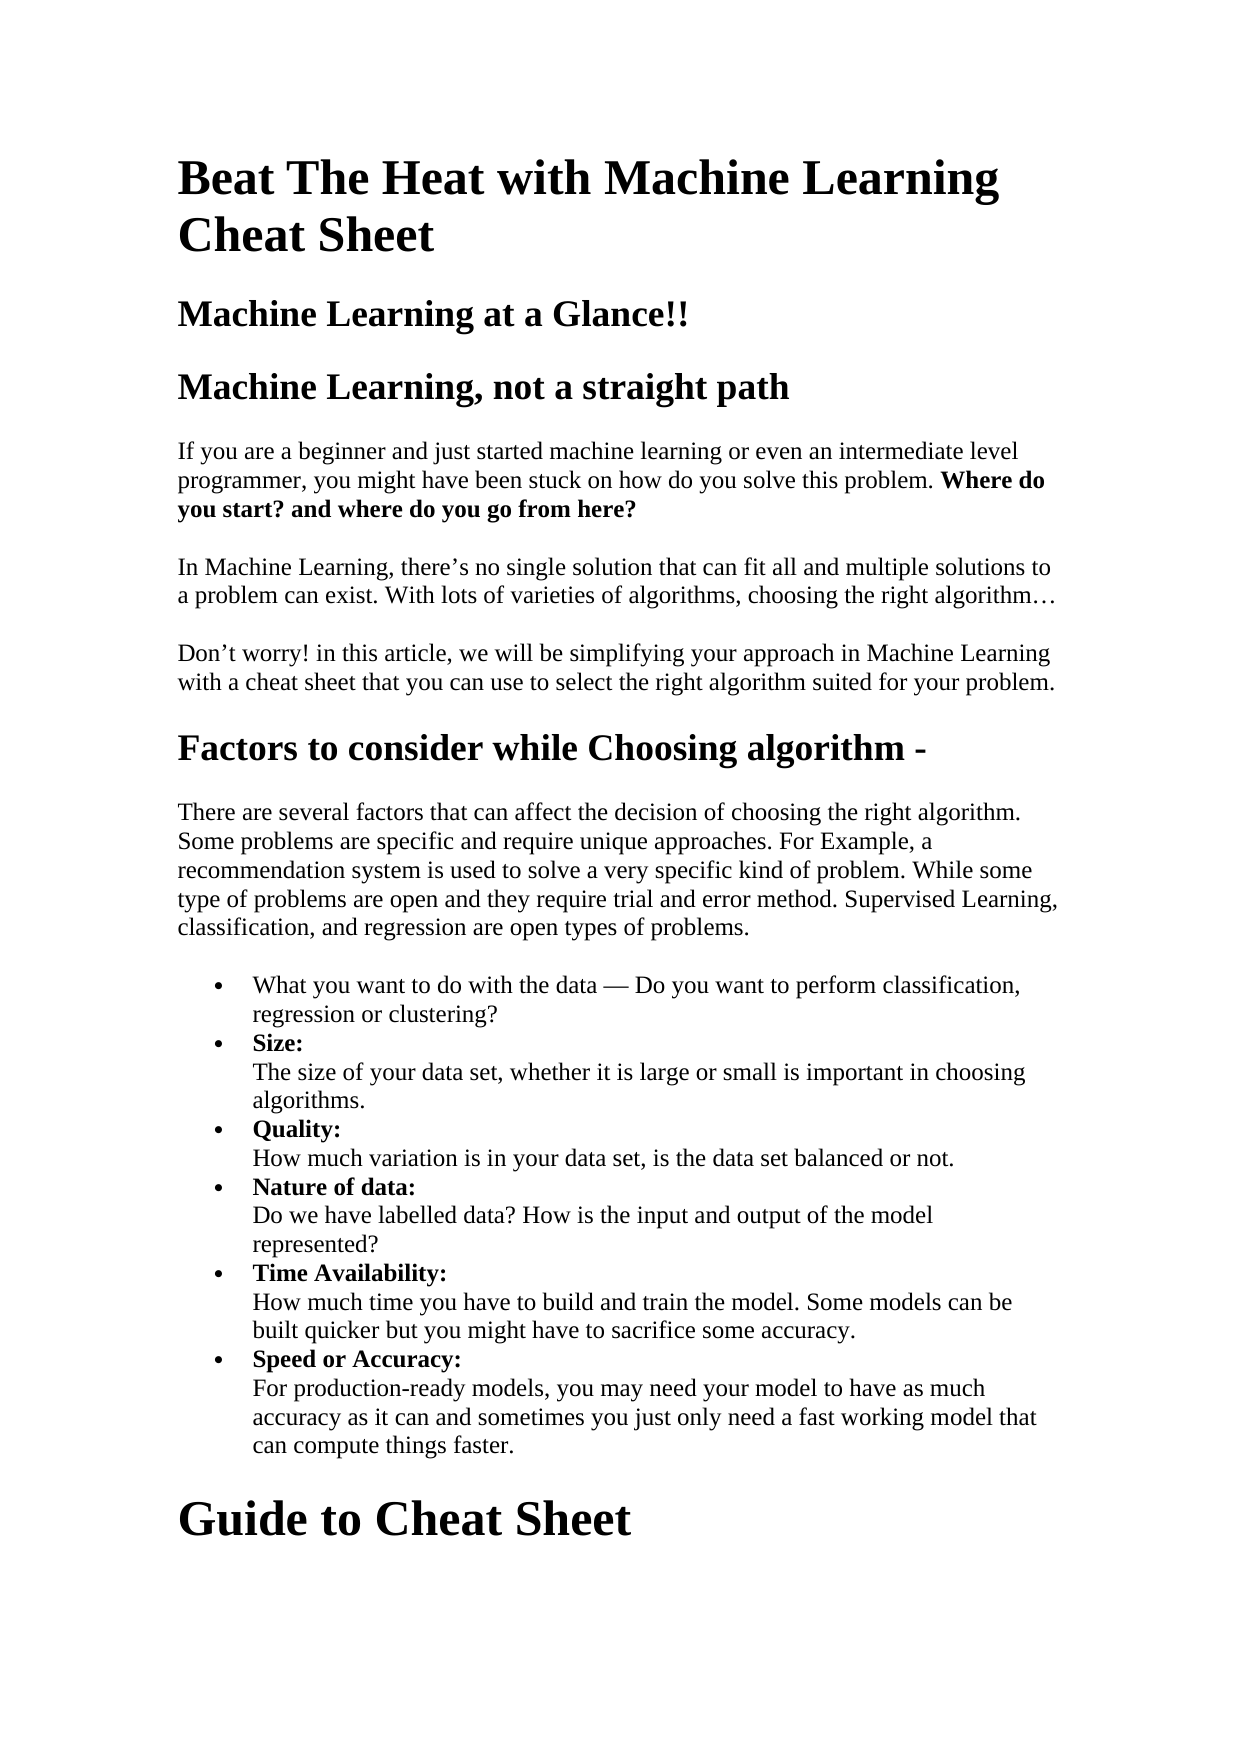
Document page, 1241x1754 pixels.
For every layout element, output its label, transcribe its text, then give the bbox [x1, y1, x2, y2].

text Factors to consider while Choosing algorithm - [177, 725, 1063, 768]
text Don’t worry! in this article, we will be simplifying your approach in Machine Learning with a cheat sheet that you can use to select the right algorithm suited for your problem. [177, 638, 1063, 696]
list Speed or Accuracy: For production-ready models, you may need your model to have as much accuracy as it can and sometimes you just only need a fast working model that can compute things faster. [215, 1344, 1063, 1459]
text Beat The Heat with Machine Learning Cheat Sheet [177, 148, 1063, 263]
list Time Availability: How much time you have to build and train the model. Some models can be built quicker but you might have to sacrifice some accuracy. [215, 1258, 1063, 1344]
list Nature of data: Do we have labelled data? How is the input and output of the model represented? [215, 1172, 1063, 1258]
text If you are a beginner and just started machine learning or even an intermediate level programmer, you might have been stuck on how do you solve this problem. Where do you start? and where do you go from here? [177, 436, 1063, 523]
text Guide to Cheat Sheet [177, 1488, 1063, 1546]
text Machine Learning, not a straight path [177, 364, 1063, 407]
list Size: The size of your data set, whether it is large or small is important in choosing algorithms. [215, 1028, 1063, 1114]
list Quality: How much variation is in your data set, is the data set balanced or not. [215, 1114, 1063, 1172]
text There are several factors that can affect the decision of choosing the right algorithm. Some problems are specific and require unique approaches. For Example, a recommendation system is used to solve a very specific kind of problem. While some type of problems are open and they require trial and error method. Supervised Learning, classification, and regression are open types of problems. [177, 797, 1063, 941]
text Machine Learning at a Glance!! [177, 292, 1063, 335]
list What you want to do with the data — Do you want to perform classification, regression or clustering? [215, 970, 1063, 1028]
text In Machine Learning, there’s no single solution that can fit all and multiple solutions to a problem can exist. With lots of varieties of algorithms, choosing the right algorithm… [177, 552, 1063, 609]
